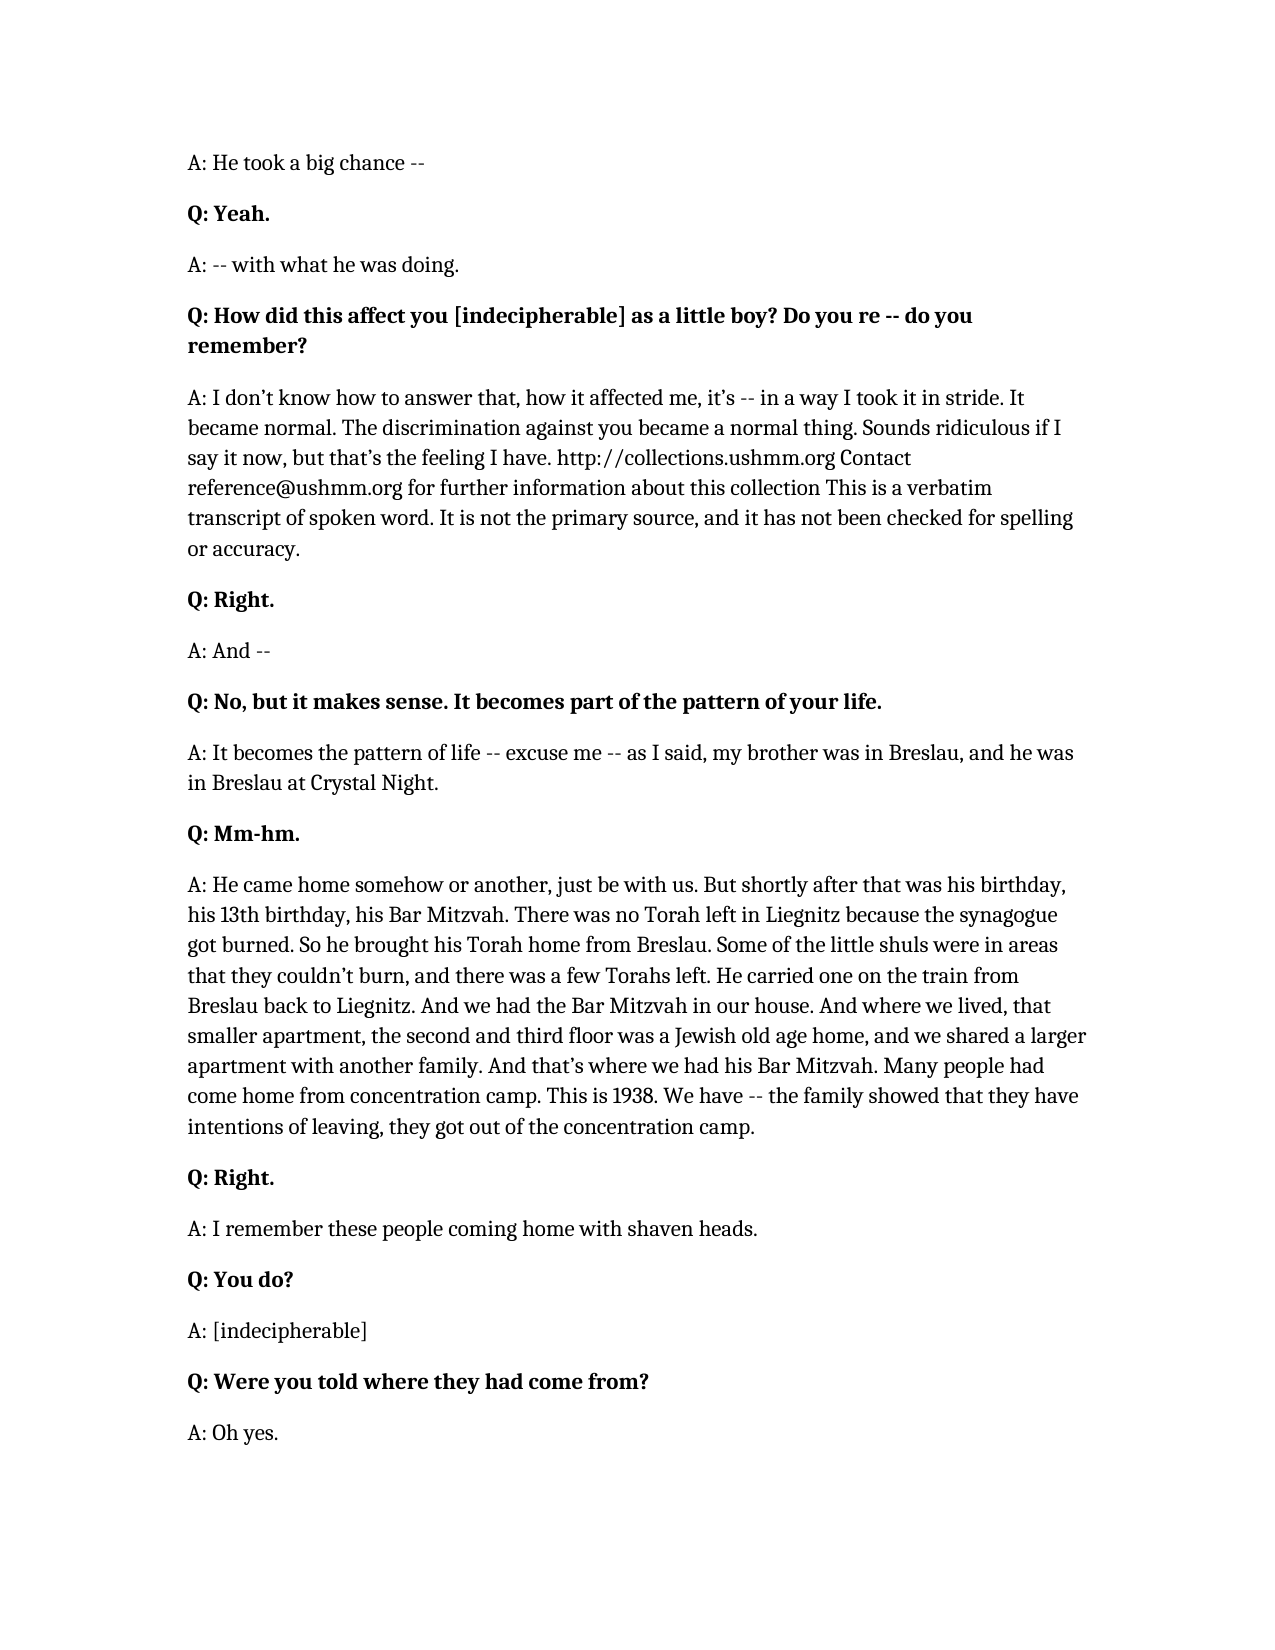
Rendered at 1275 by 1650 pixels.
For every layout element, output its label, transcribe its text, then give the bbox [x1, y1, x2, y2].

text Q: No, but it makes sense. It becomes part of the pattern of your life. [187, 688, 1087, 715]
text A: And -- [187, 637, 1087, 664]
text Q: Right. [187, 586, 1087, 613]
text Q: You do? [187, 1267, 1087, 1293]
text A: I remember these people coming home with shaven heads. [187, 1216, 1087, 1242]
text A: [indecipherable] [187, 1318, 1087, 1344]
text A: Oh yes. [187, 1420, 1087, 1446]
text A: He took a big chance -- [187, 150, 1087, 176]
text Q: Mm-hm. [187, 821, 1087, 847]
text A: -- with what he was doing. [187, 252, 1087, 278]
text A: I don’t know how to answer that, how it affected me, it’s -- in a way I took it in stride. It became normal. The discrimination against you became a normal thing. Sounds ridiculous if I say it now, but that’s the feeling I have. http://collections.ushmm.org Contact reference@ushmm.org for further information about this collection This is a verbatim transcript of spoken word. It is not the primary source, and it has not been checked for spelling or accuracy. [187, 384, 1087, 562]
text Q: Yeah. [187, 201, 1087, 227]
text A: It becomes the pattern of life -- excuse me -- as I said, my brother was in Breslau, and he was in Breslau at Crystal Night. [187, 739, 1087, 796]
text Q: Were you told where they had come from? [187, 1369, 1087, 1395]
text Q: Right. [187, 1164, 1087, 1191]
text Q: How did this affect you [indecipherable] as a little boy? Do you re -- do you remember? [187, 303, 1087, 360]
text A: He came home somehow or another, just be with us. But shortly after that was his birthday, his 13th birthday, his Bar Mitzvah. There was no Torah left in Liegnitz because the synagogue got burned. So he brought his Torah home from Breslau. Some of the little shuls were in areas that they couldn’t burn, and there was a few Torahs left. He carried one on the train from Breslau back to Liegnitz. And we had the Bar Mitzvah in our house. And where we lived, that smaller apartment, the second and third floor was a Jewish old age home, and we shared a larger apartment with another family. And that’s where we had his Bar Mitzvah. Many people had come home from concentration camp. This is 1938. We have -- the family showed that they have intentions of leaving, they got out of the concentration camp. [187, 872, 1087, 1140]
